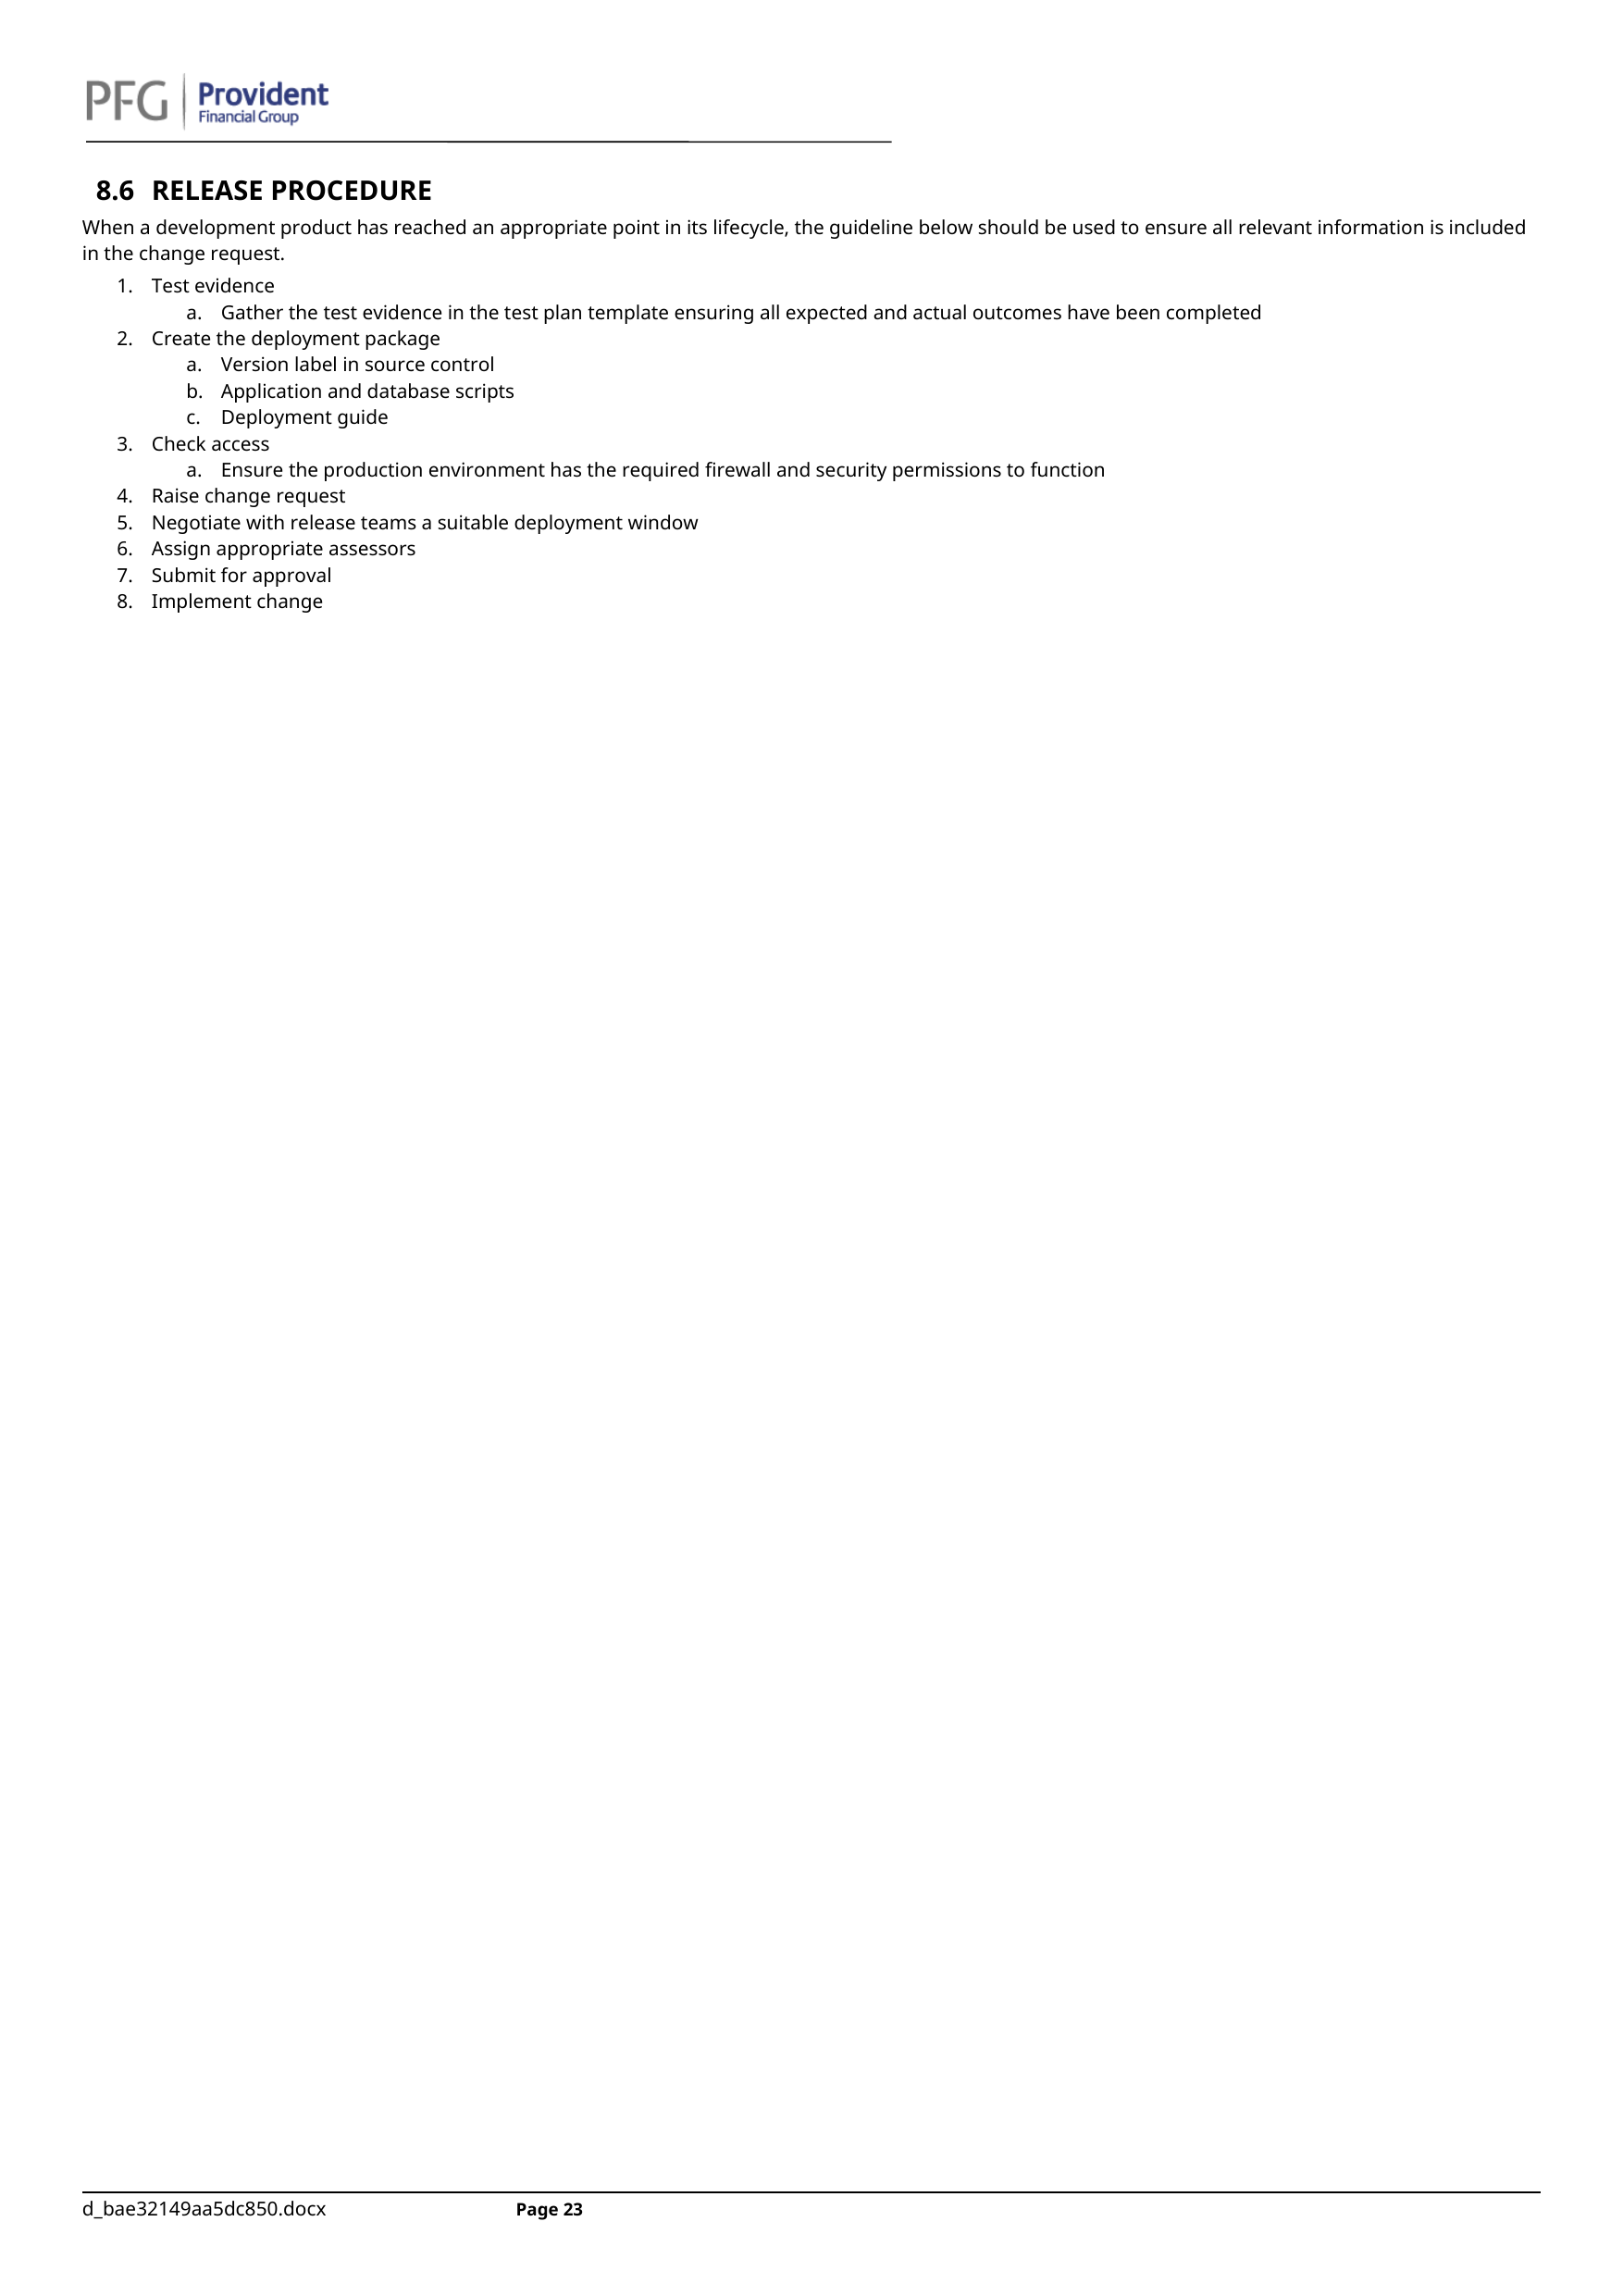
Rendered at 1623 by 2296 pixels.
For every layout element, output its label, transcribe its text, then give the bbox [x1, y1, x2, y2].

list Negotiate with release teams a suitable deployment window [117, 509, 1541, 535]
list Implement change [117, 588, 1541, 614]
list Ensure the production environment has the required firewall and security permissions to function [186, 456, 1541, 483]
list Deployment guide [186, 403, 1541, 430]
list Create the deployment package [117, 325, 1541, 351]
list Assign appropriate assessors [117, 535, 1541, 562]
list Application and database scripts [186, 378, 1541, 403]
text When a development product has reached an appropriate point in its lifecycle, the guideline below should be used to ensure all relevant information is included in the change request. [82, 214, 1541, 267]
list Test evidence [117, 272, 1541, 299]
list Version label in source control [186, 351, 1541, 378]
list Gather the test evidence in the test plan template ensuring all expected and actual outcomes have been completed [186, 299, 1541, 325]
picture [81, 68, 340, 134]
list Check access [117, 430, 1541, 456]
list Submit for approval [117, 562, 1541, 588]
subtitle RELEASE PROCEDURE [95, 171, 1541, 208]
list Raise change request [117, 483, 1541, 509]
